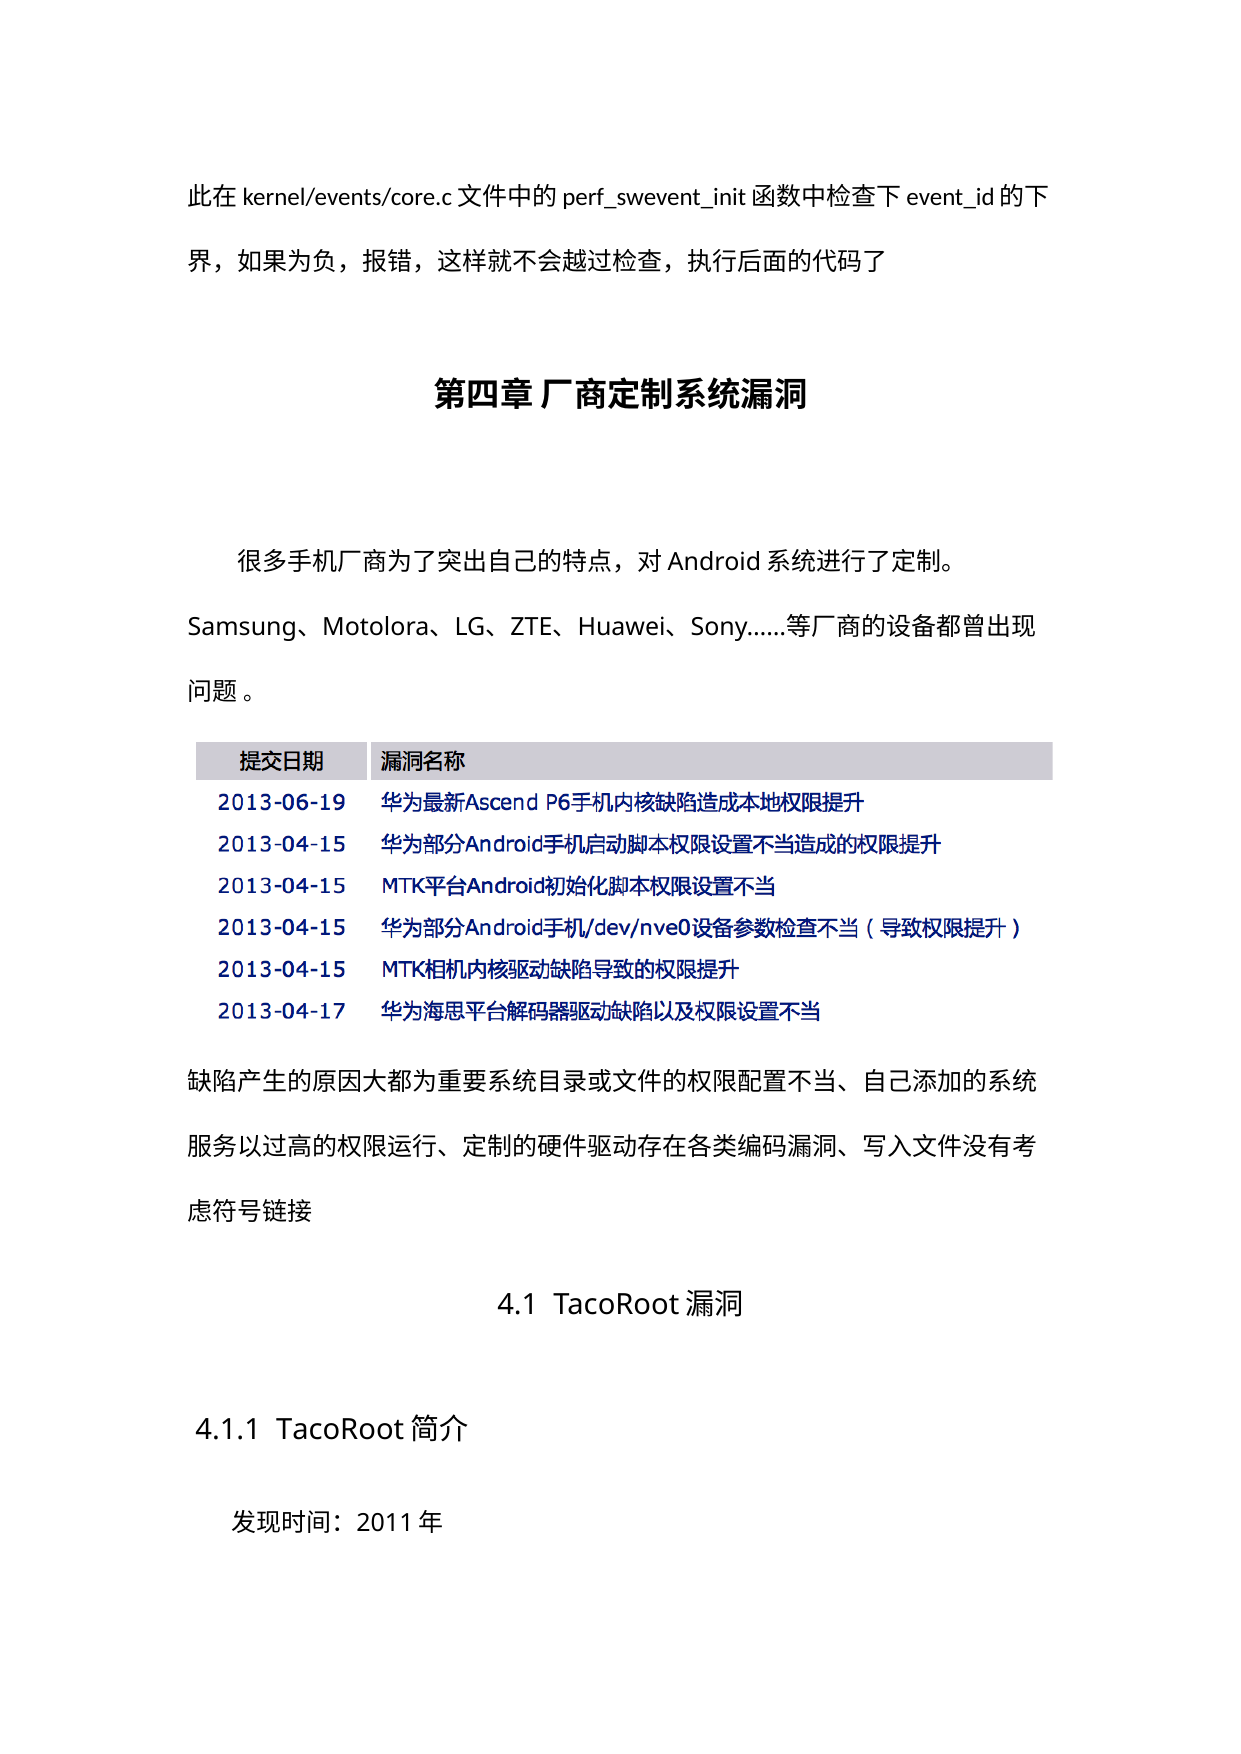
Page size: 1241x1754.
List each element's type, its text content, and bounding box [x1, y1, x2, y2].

subtitle 4.1 TacoRoot漏洞 [187, 1269, 1053, 1334]
subtitle 4.1.1 TacoRoot简介 [187, 1394, 1053, 1459]
text 缺陷产生的原因大都为重要系统目录或文件的权限配置不当、自己添加的系统服务以过高的权限运行、定制的硬件驱动存在各类编码漏洞、写入文件没有考虑符号链接 [187, 1047, 1053, 1242]
text 发现时间：2011年 [187, 1488, 1053, 1553]
text 很多手机厂商为了突出自己的特点，对Android系统进行了定制。Samsung、Motolora、LG、ZTE、Huawei、Sony……等厂商的设备都曾出现问题 。 [187, 527, 1053, 722]
subtitle 第四章 厂商定制系统漏洞 [187, 360, 1053, 425]
